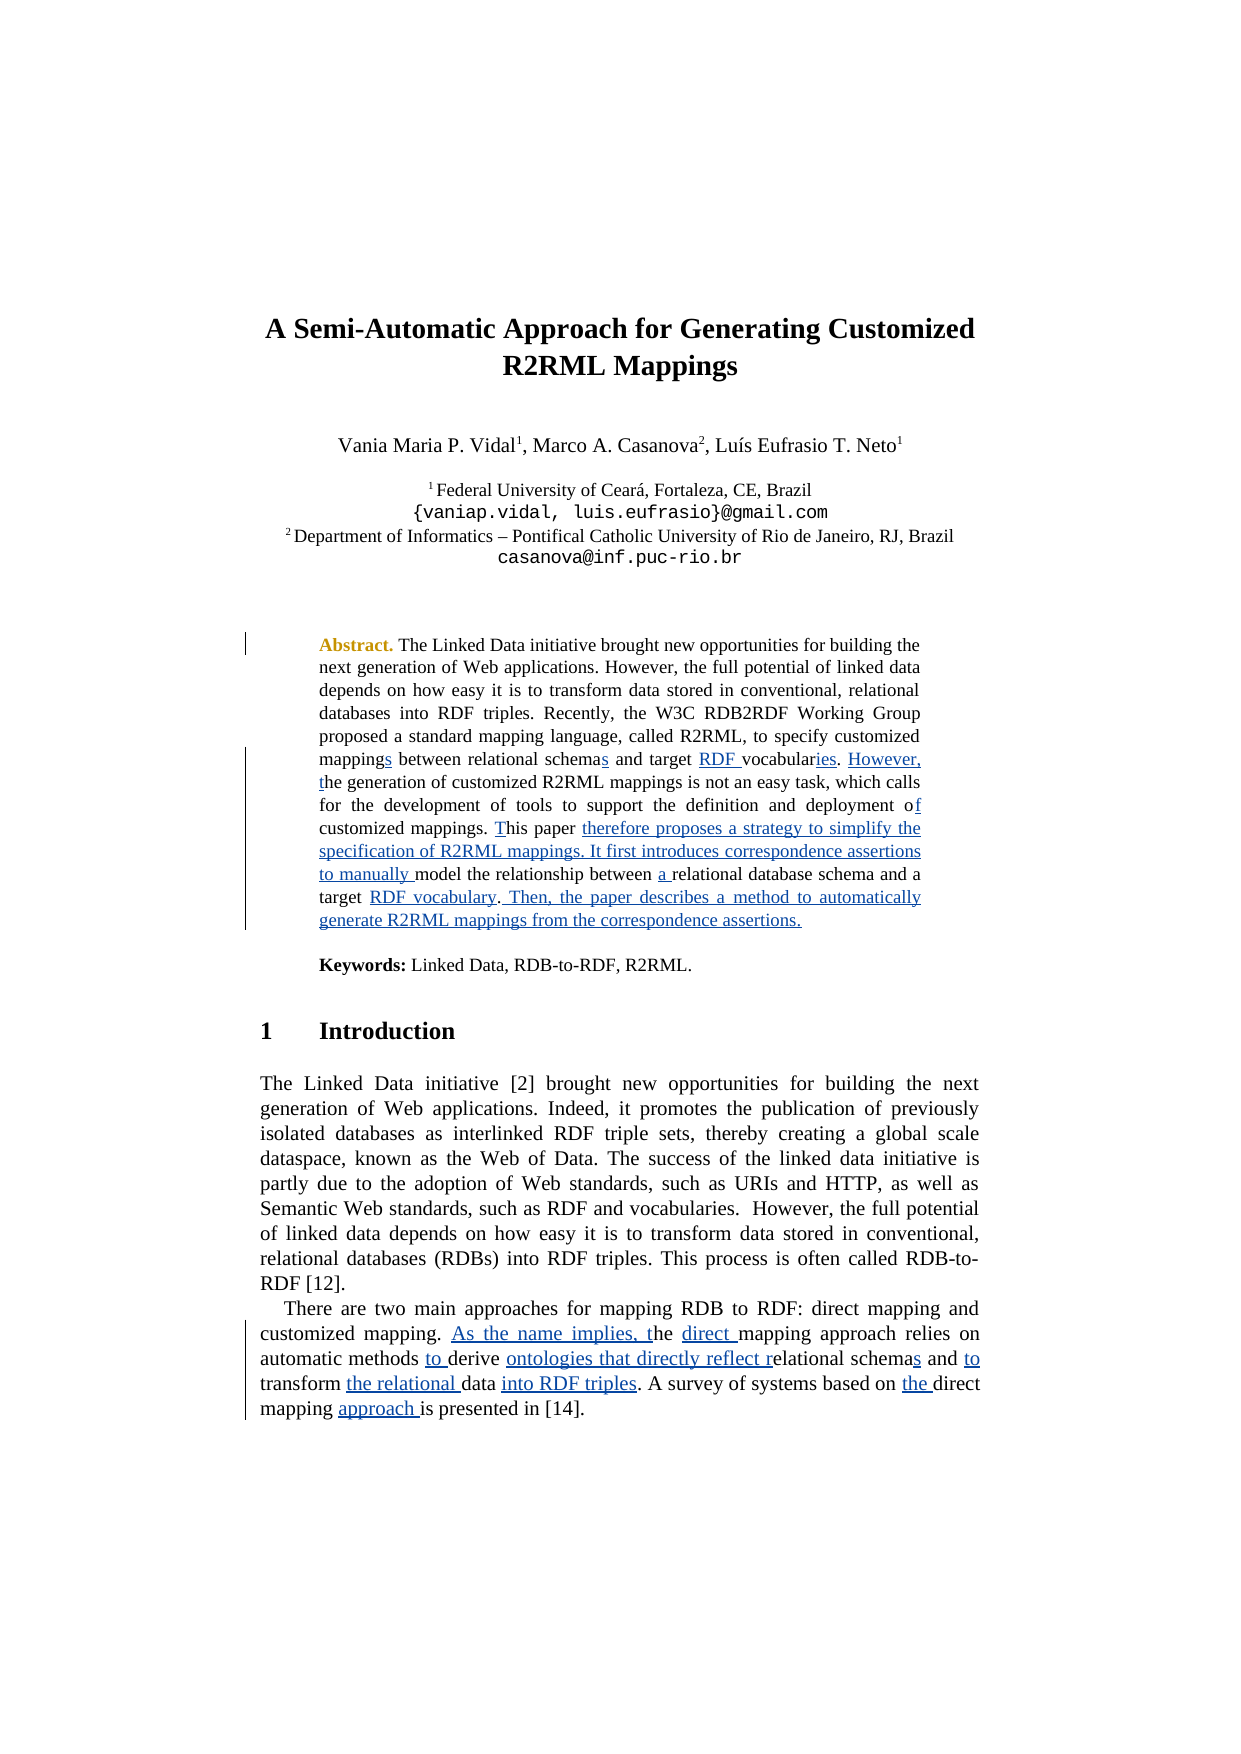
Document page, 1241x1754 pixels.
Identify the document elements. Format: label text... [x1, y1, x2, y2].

text 2 Department of Informatics – Pontifical Catholic University of Rio de Janeiro, RJ, Brazil [260, 524, 980, 547]
text Abstract. The Linked Data initiative brought new opportunities for building the next generation of Web applications. However, the full potential of linked data depends on how easy it is to transform data stored in conventional, relational databases into RDF triples. Recently, the W3C RDB2RDF Working Group proposed a standard mapping language, called R2RML, to specify customized mapping between relational schema and target vocabular. he generation of customized R2RML mappings is not an easy task, which calls for the development of tools to support the definition and deployment o customized mappings. his paper model the relationship between relational database schema and a target . [319, 859, 921, 930]
text {vaniap.vidal, luis.eufrasio}@gmail.com [260, 501, 980, 524]
text Keywords: Linked Data, RDB-to-RDF, R2RML. [319, 953, 921, 976]
text Vania Maria P. Vidal1, Marco A. Casanova2, Luís Eufrasio T. Neto1 [260, 432, 980, 457]
text Abstract. The Linked Data initiative brought new opportunities for building the next generation of Web applications. However, the full potential of linked data depends on how easy it is to transform data stored in conventional, relational databases into RDF triples. Recently, the W3C RDB2RDF Working Group proposed a standard mapping language, called R2RML, to specify customized mapping between relational schema and target vocabular. he generation of customized R2RML mappings is not an easy task, which calls for the development of tools to support the definition and deployment o customized mappings. his paper model the relationship between relational database schema and a target . [319, 632, 921, 858]
subtitle Introduction [260, 1013, 980, 1044]
text 1 Federal University of Ceará, Fortaleza, CE, Brazil [260, 478, 980, 501]
text The Linked Data initiative [2] brought new opportunities for building the next generation of Web applications. Indeed, it promotes the publication of previously isolated databases as interlinked RDF triple sets, thereby creating a global scale dataspace, known as the Web of Data. The success of the linked data initiative is partly due to the adoption of Web standards, such as URIs and HTTP, as well as Semantic Web standards, such as RDF and vocabularies. However, the full potential of linked data depends on how easy it is to transform data stored in conventional, relational databases (RDBs) into RDF triples. This process is often called RDB-to-RDF [12]. [260, 1069, 980, 1294]
text casanova@inf.puc-rio.br [260, 547, 980, 569]
title A Semi-Automatic Approach for Generating Customized R2RML Mappings [260, 307, 980, 382]
text There are two main approaches for mapping RDB to RDF: direct mapping and customized mapping. he mapping approach relies on automatic methods derive elational schema and transform data . A survey of systems based on direct mapping is presented in [14]. [260, 1294, 980, 1419]
